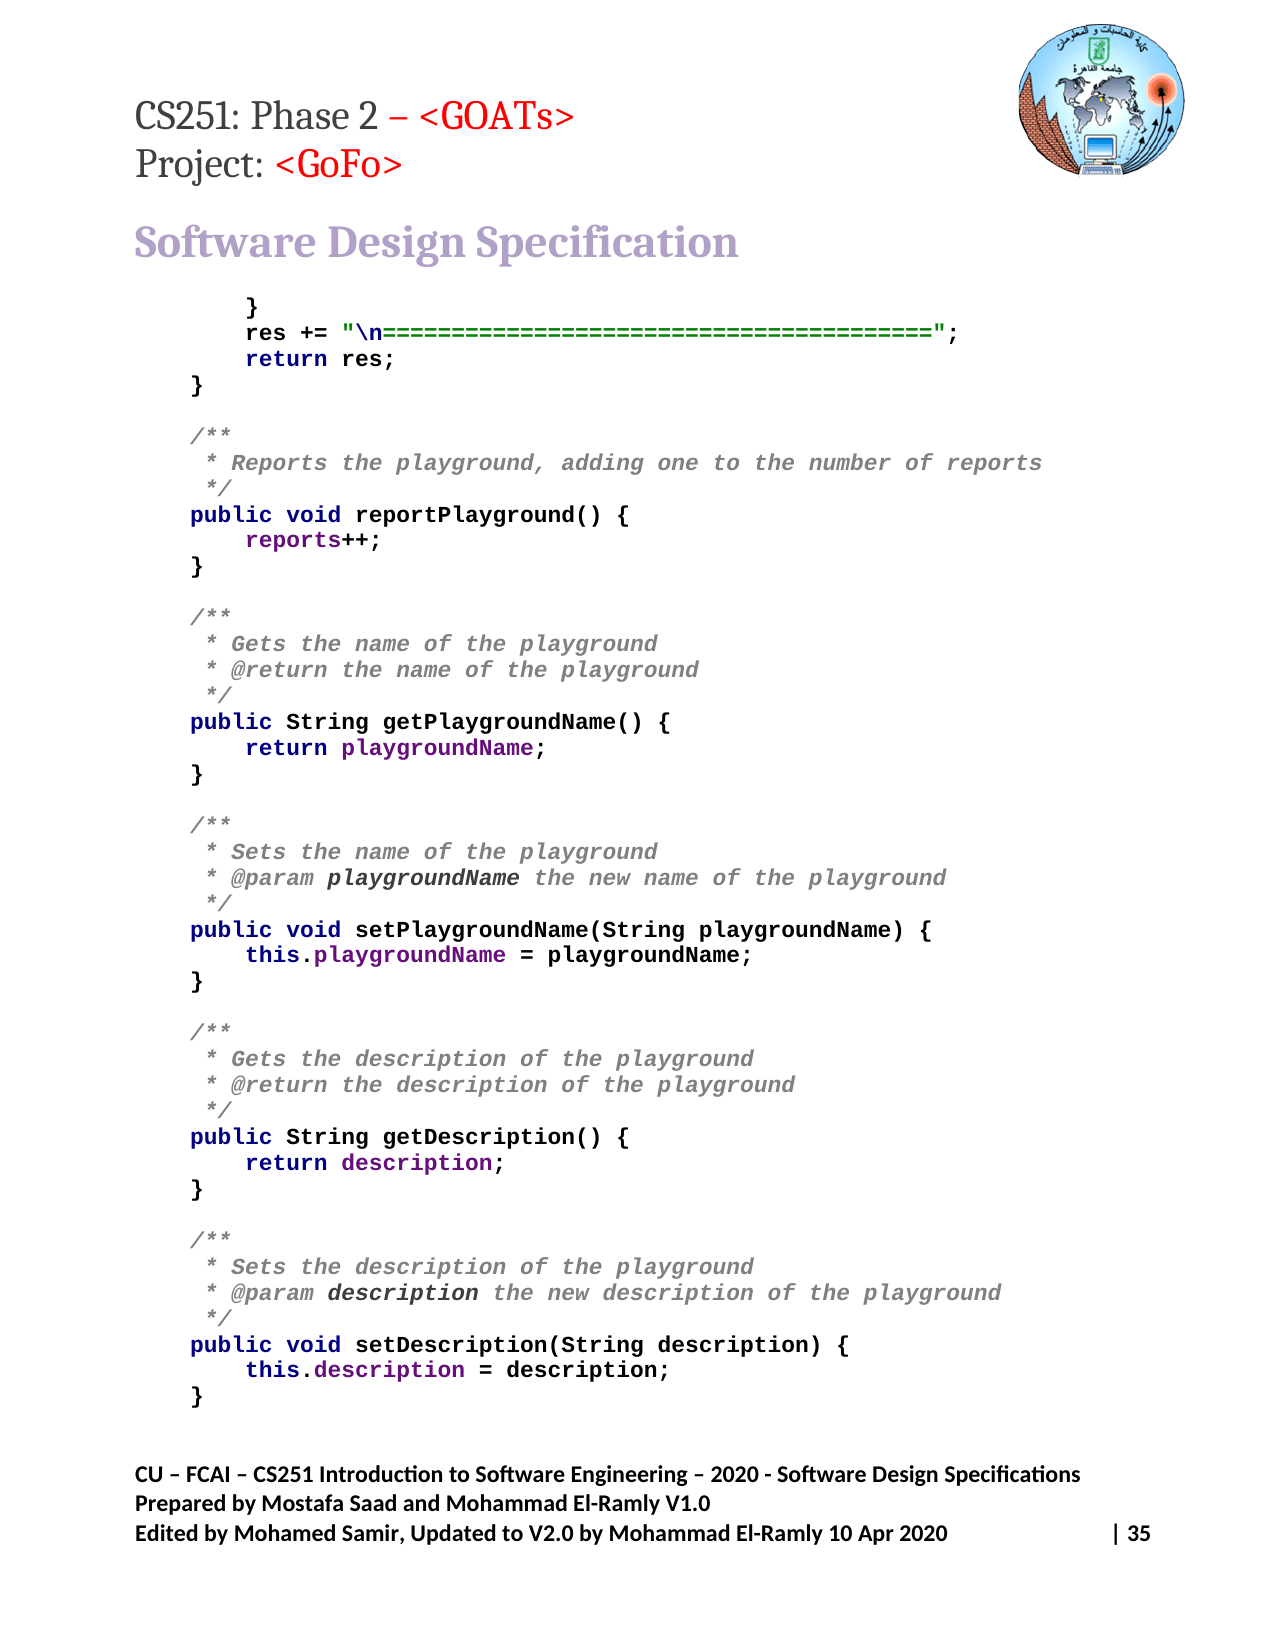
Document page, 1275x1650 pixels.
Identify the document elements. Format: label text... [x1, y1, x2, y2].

picture [1018, 24, 1186, 180]
